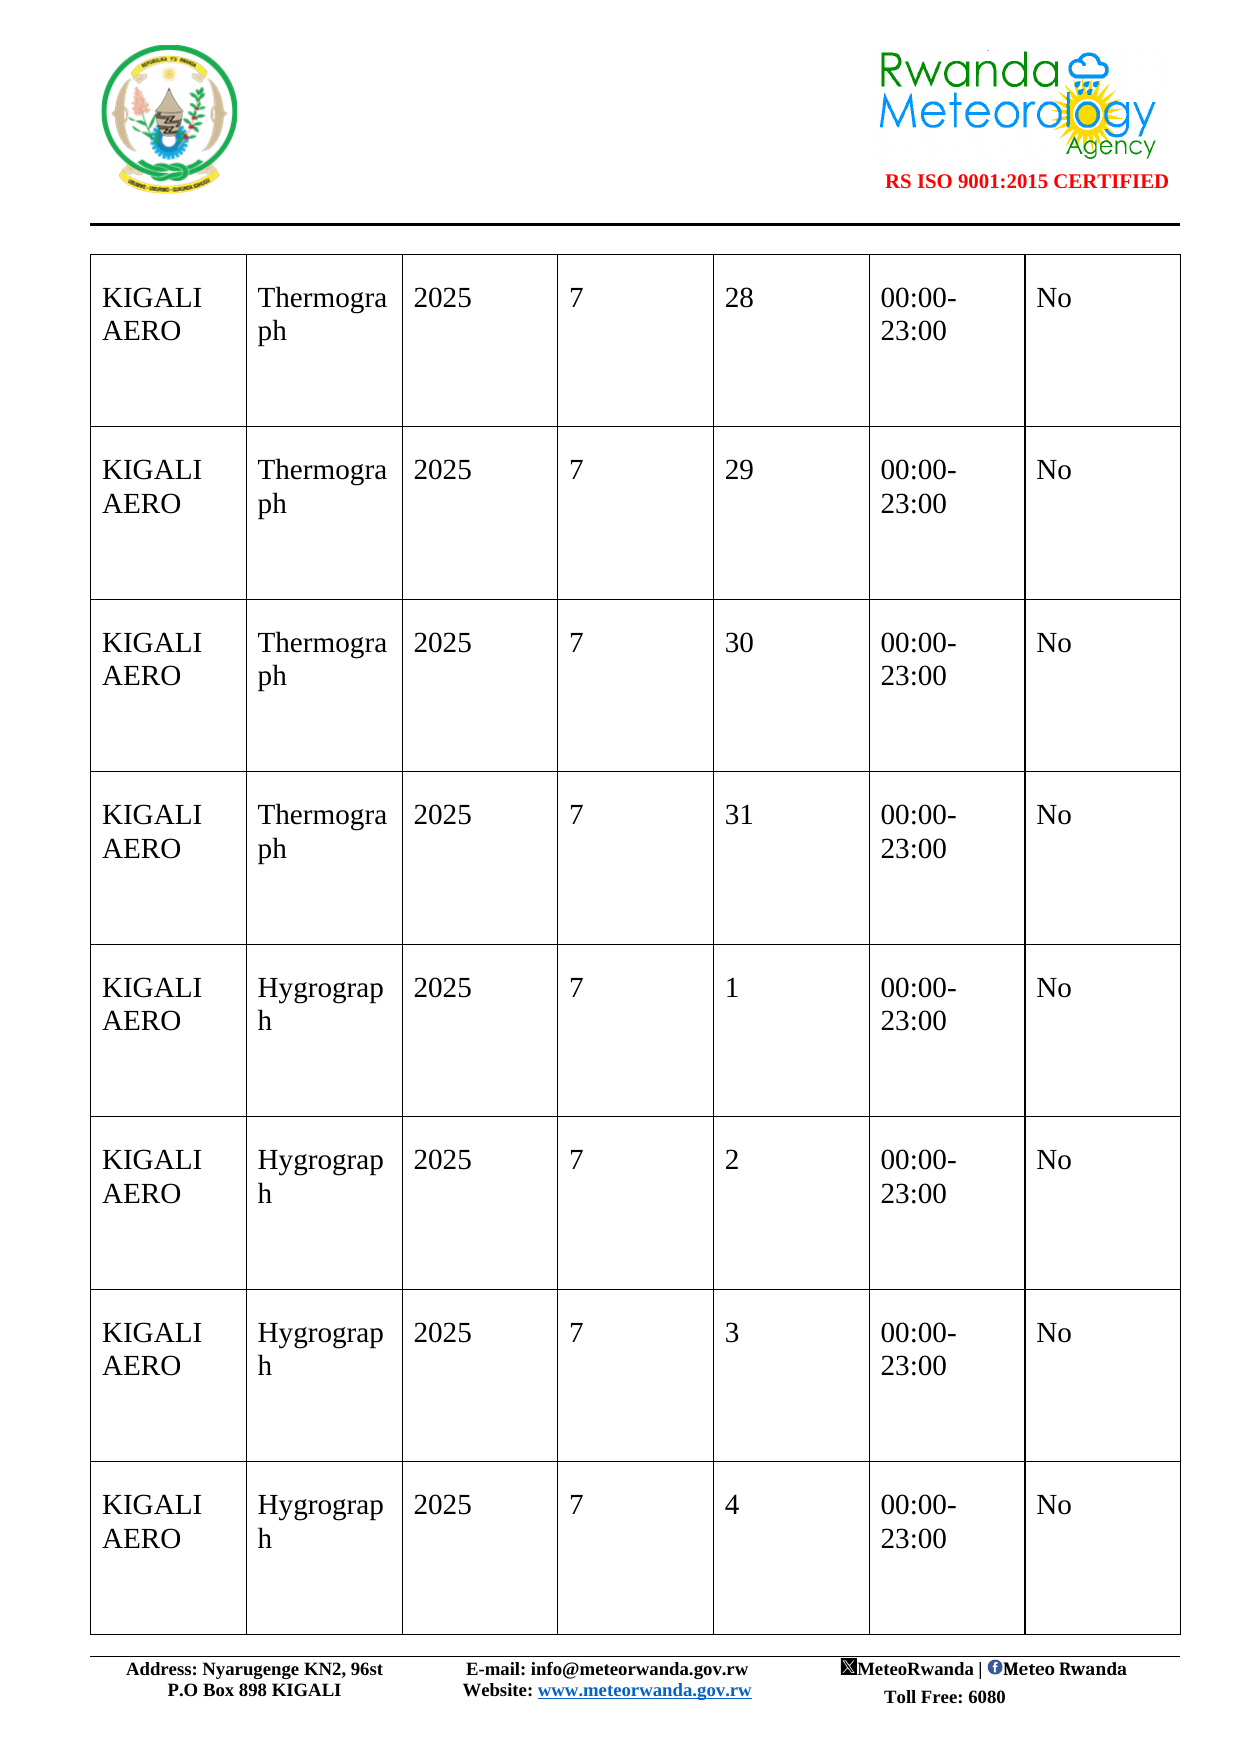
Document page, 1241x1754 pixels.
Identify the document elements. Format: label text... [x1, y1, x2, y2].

table_cell No [1026, 255, 1180, 426]
table_cell Thermograph [247, 427, 402, 599]
table_cell 00:00-23:00 [870, 255, 1024, 426]
table_cell Hygrograph [247, 1290, 402, 1461]
table_cell No [1026, 427, 1180, 599]
table_cell KIGALI AERO [91, 427, 246, 599]
table_cell 7 [558, 1117, 713, 1289]
table_cell KIGALI AERO [91, 1117, 246, 1289]
table_cell 31 [714, 772, 869, 944]
picture [840, 1658, 857, 1675]
table_cell 2025 [403, 1290, 557, 1461]
table_cell Hygrograph [247, 1117, 402, 1289]
table_cell 7 [558, 255, 713, 426]
table_cell KIGALI AERO [91, 945, 246, 1116]
table_cell KIGALI AERO [91, 600, 246, 771]
table_cell 1 [714, 945, 869, 1116]
table_cell Thermograph [247, 255, 402, 426]
table_cell 3 [714, 1290, 869, 1461]
table_cell 4 [714, 1462, 869, 1634]
table_cell 00:00-23:00 [870, 1117, 1024, 1289]
table_cell 2025 [403, 1462, 557, 1634]
table_cell 00:00-23:00 [870, 427, 1024, 599]
picture [865, 45, 1169, 165]
table_cell 7 [558, 427, 713, 599]
table_cell 00:00-23:00 [870, 1462, 1024, 1634]
table_cell No [1026, 945, 1180, 1116]
table_cell 00:00-23:00 [870, 1290, 1024, 1461]
picture [101, 45, 238, 194]
table_cell Hygrograph [247, 1462, 402, 1634]
table_cell 00:00-23:00 [870, 945, 1024, 1116]
table_cell 2025 [403, 945, 557, 1116]
table_cell 7 [558, 1290, 713, 1461]
table_cell 2025 [403, 772, 557, 944]
table_cell No [1026, 1462, 1180, 1634]
table_cell KIGALI AERO [91, 1290, 246, 1461]
table_cell 7 [558, 1462, 713, 1634]
table_cell No [1026, 1117, 1180, 1289]
table_cell 29 [714, 427, 869, 599]
table_cell 2025 [403, 255, 557, 426]
table_cell 7 [558, 772, 713, 944]
table_cell 2025 [403, 1117, 557, 1289]
table_cell 2025 [403, 427, 557, 599]
table_cell 30 [714, 600, 869, 771]
table_cell Thermograph [247, 600, 402, 771]
table_cell Hygrograph [247, 945, 402, 1116]
table_cell 00:00-23:00 [870, 772, 1024, 944]
table_cell 28 [714, 255, 869, 426]
table_cell 00:00-23:00 [870, 600, 1024, 771]
table_cell No [1026, 772, 1180, 944]
picture [987, 1659, 1003, 1675]
table_cell No [1026, 600, 1180, 771]
table_cell 2025 [403, 600, 557, 771]
table_cell 7 [558, 945, 713, 1116]
table_cell KIGALI AERO [91, 255, 246, 426]
table_cell 7 [558, 600, 713, 771]
table_cell 2 [714, 1117, 869, 1289]
table_cell KIGALI AERO [91, 772, 246, 944]
table_cell No [1026, 1290, 1180, 1461]
table_cell Thermograph [247, 772, 402, 944]
table_cell KIGALI AERO [91, 1462, 246, 1634]
